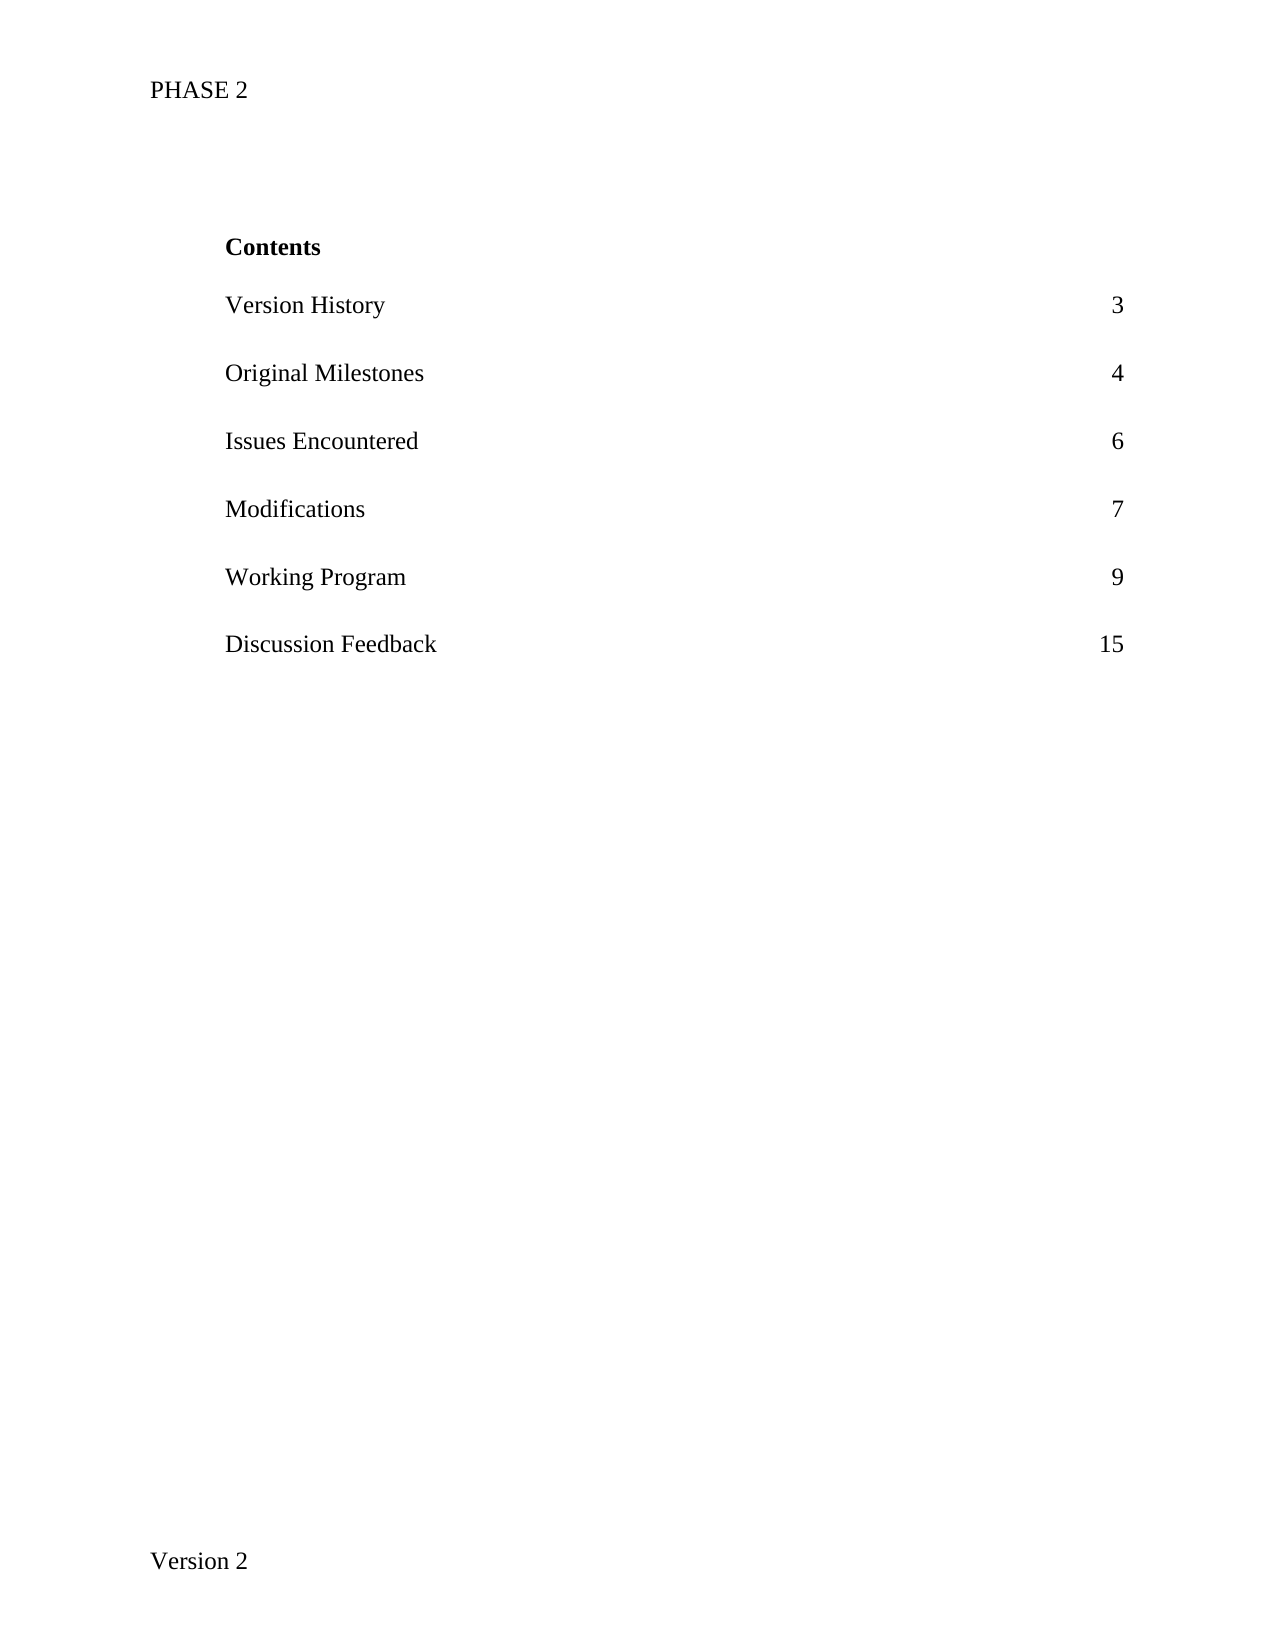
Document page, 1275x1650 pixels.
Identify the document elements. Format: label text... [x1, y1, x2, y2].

text Contents [150, 232, 1125, 261]
